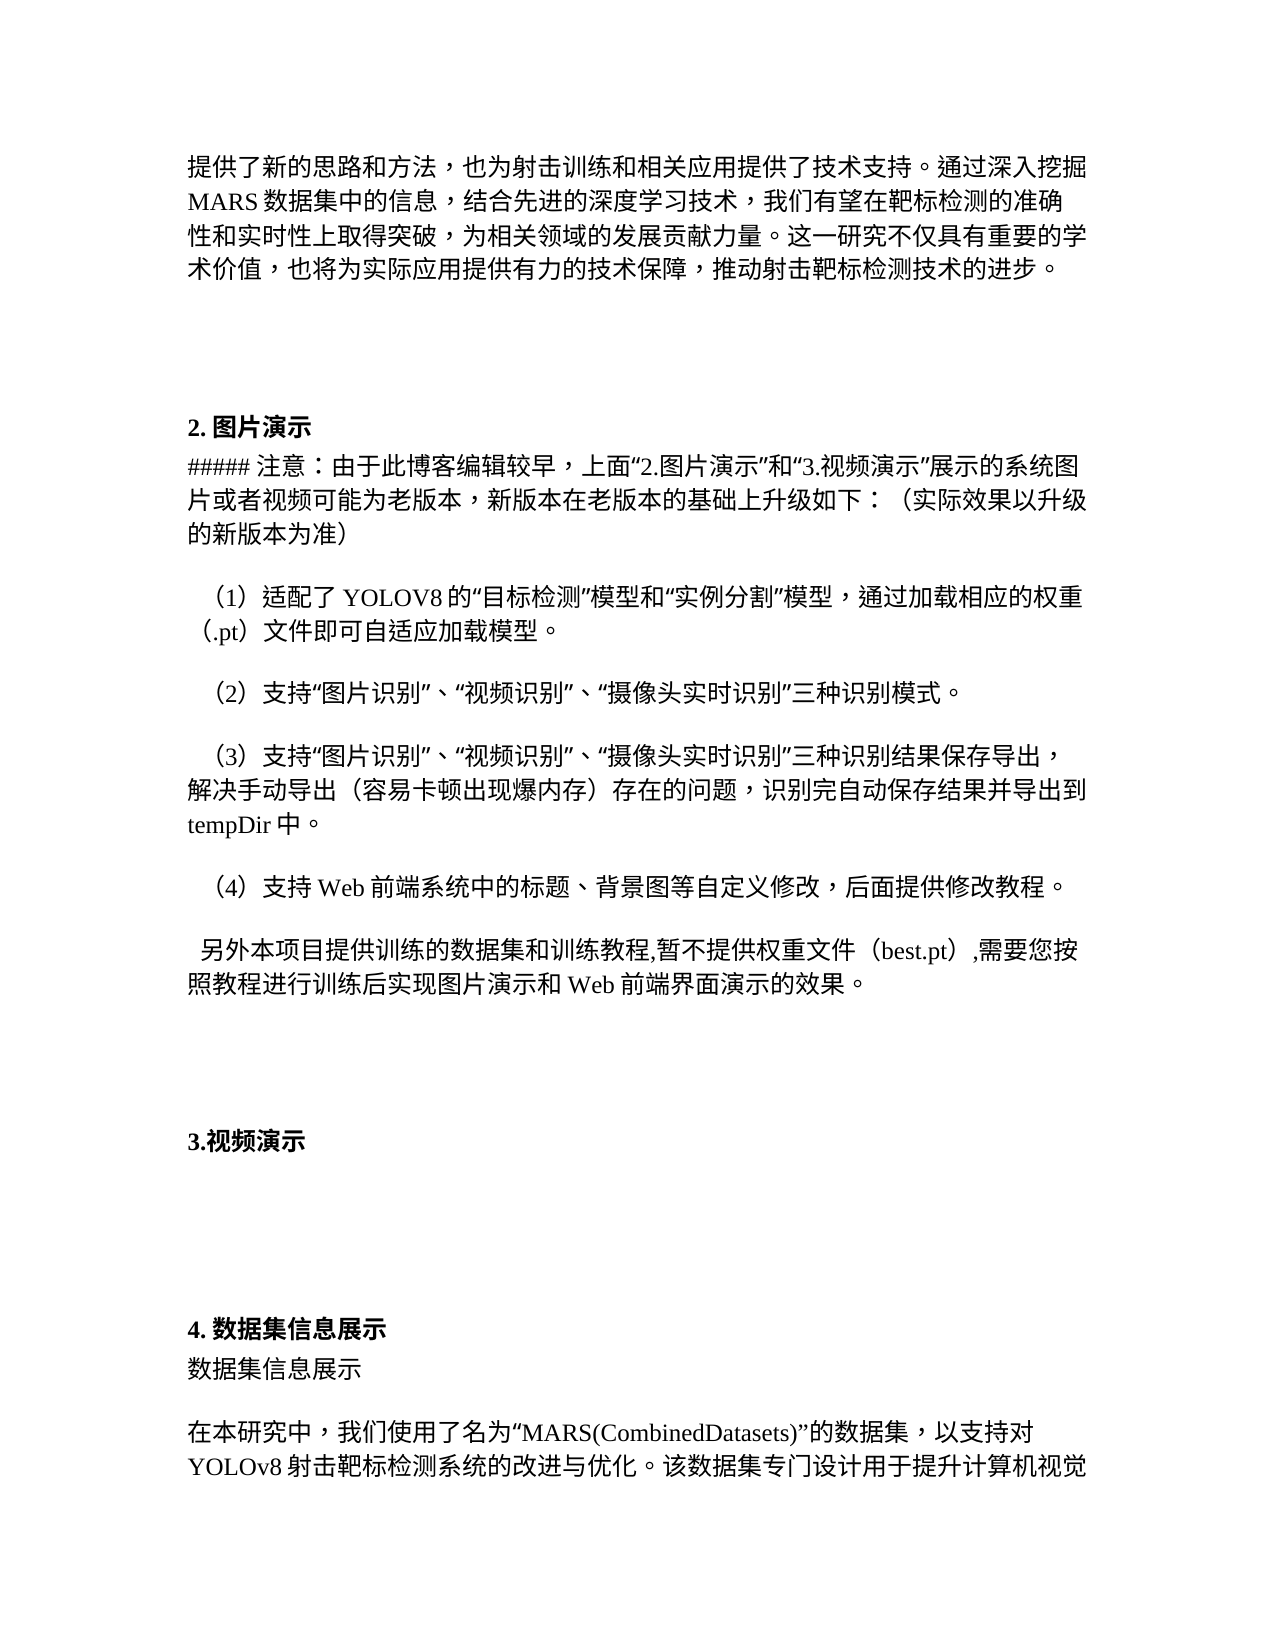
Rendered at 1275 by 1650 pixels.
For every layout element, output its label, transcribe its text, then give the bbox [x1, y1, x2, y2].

subtitle 2. 图片演示 [187, 409, 1087, 443]
text ##### 注意：由于此博客编辑较早，上面“2.图片演示”和“3.视频演示”展示的系统图片或者视频可能为老版本，新版本在老版本的基础上升级如下：（实际效果以升级的新版本为准） （1）适配了YOLOV8的“目标检测”模型和“实例分割”模型，通过加载相应的权重（.pt）文件即可自适应加载模型。 （2）支持“图片识别”、“视频识别”、“摄像头实时识别”三种识别模式。 （3）支持“图片识别”、“视频识别”、“摄像头实时识别”三种识别结果保存导出，解决手动导出（容易卡顿出现爆内存）存在的问题，识别完自动保存结果并导出到tempDir中。 （4）支持Web前端系统中的标题、背景图等自定义修改，后面提供修改教程。 另外本项目提供训练的数据集和训练教程,暂不提供权重文件（best.pt）,需要您按照教程进行训练后实现图片演示和Web前端界面演示的效果。 [187, 448, 1087, 1001]
subtitle 4. 数据集信息展示 [187, 1312, 1087, 1346]
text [187, 150, 1087, 286]
subtitle 3.视频演示 [187, 1124, 1087, 1158]
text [187, 1351, 1087, 1482]
